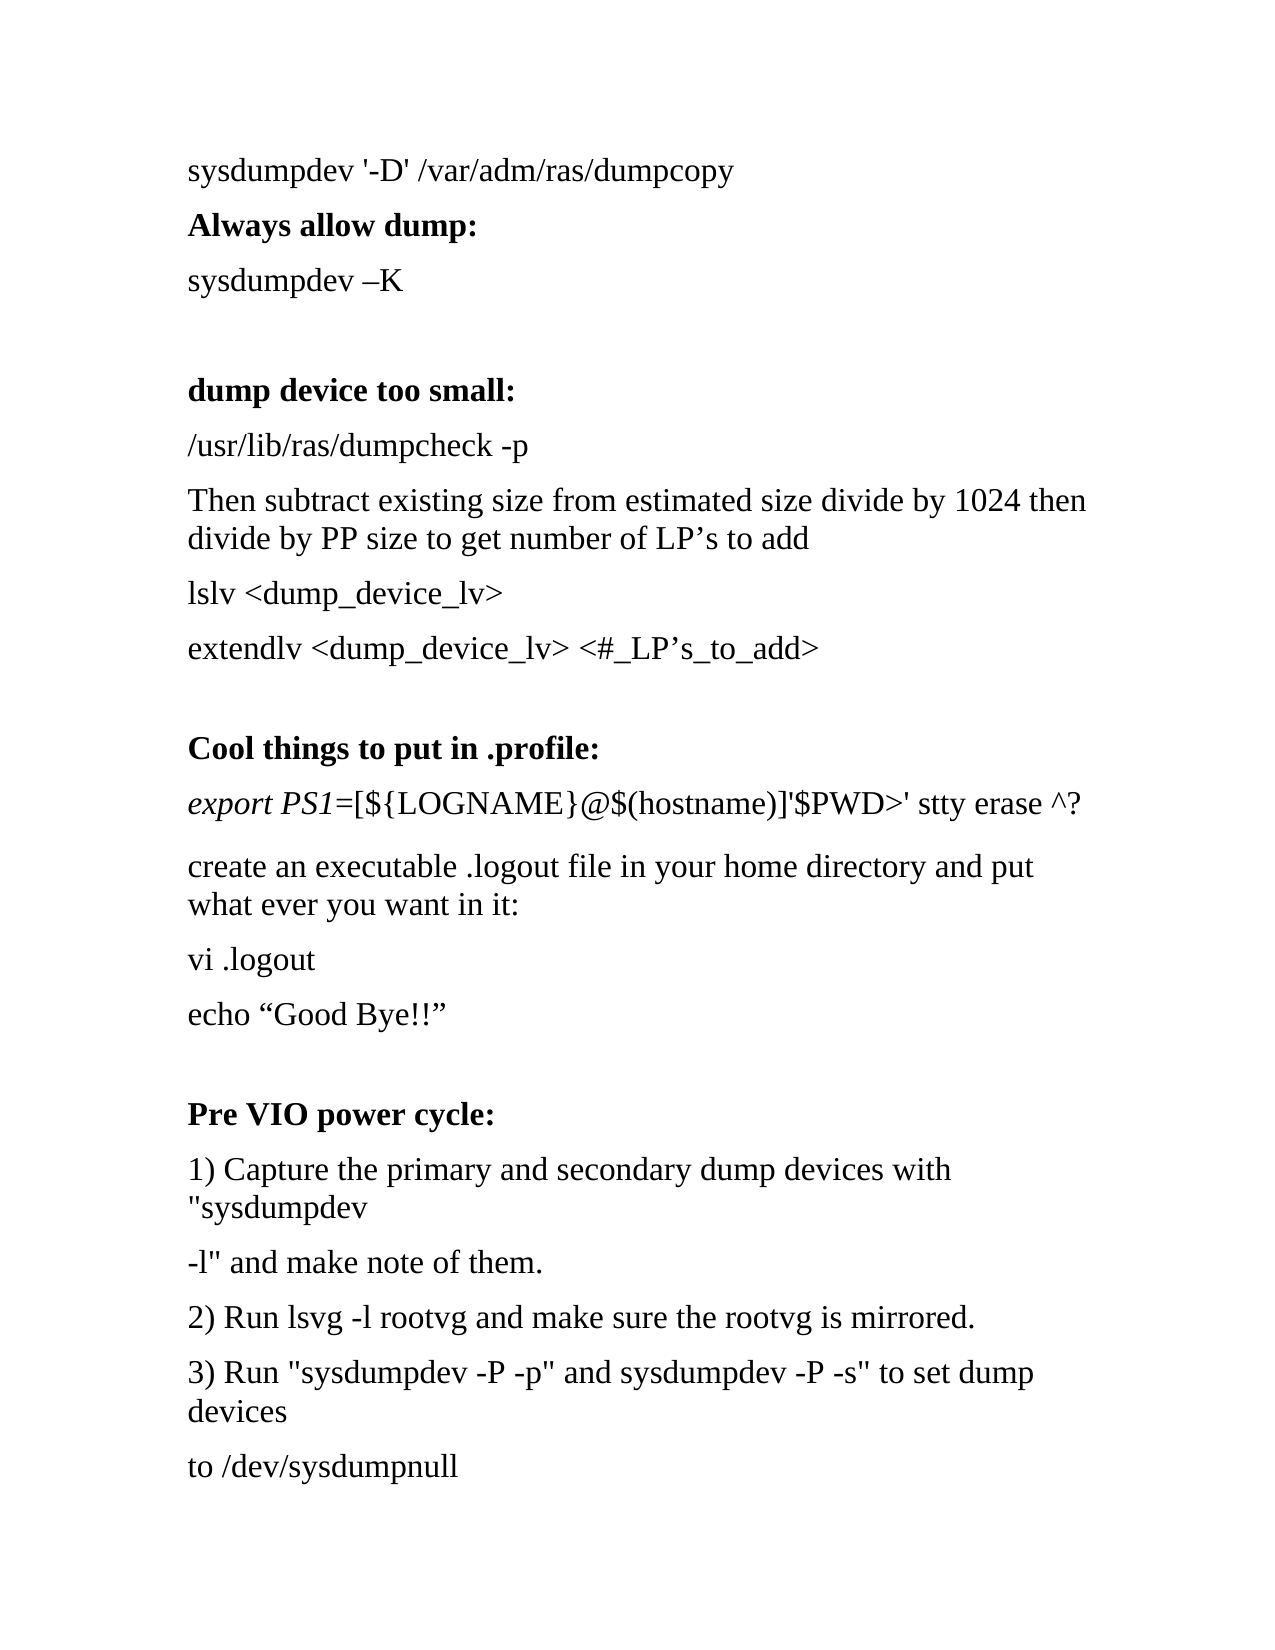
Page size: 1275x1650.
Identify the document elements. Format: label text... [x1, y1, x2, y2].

text Then subtract existing size from estimated size divide by 1024 then divide by PP size to get number of LP’s to add [187, 480, 1087, 557]
text 2) Run lsvg -l rootvg and make sure the rootvg is mirrored. [187, 1298, 1087, 1336]
text 3) Run "sysdumpdev -P -p" and sysdumpdev -P -s" to set dump devices [187, 1353, 1087, 1429]
text -l" and make note of them. [187, 1243, 1087, 1281]
text lslv <dump_device_lv> [187, 573, 1087, 612]
text /usr/lib/ras/dumpcheck -p [187, 425, 1087, 463]
text export PS1=[${LOGNAME}@$(hostname)]'$PWD>' stty erase ^? [187, 783, 1087, 821]
text Pre VIO power cycle: [187, 1094, 1087, 1133]
text extendlv <dump_device_lv> <#_LP’s_to_add> [187, 628, 1087, 667]
text echo “Good Bye!!” [187, 995, 1087, 1033]
text create an executable .logout file in your home directory and put what ever you want in it: [187, 846, 1087, 923]
text sysdumpdev –K [187, 260, 1087, 298]
text Always allow dump: [187, 205, 1087, 243]
text Cool things to put in .profile: [187, 728, 1087, 766]
text to /dev/sysdumpnull [187, 1446, 1087, 1484]
text vi .logout [187, 940, 1087, 978]
text sysdumpdev '-D' /var/adm/ras/dumpcopy [187, 150, 1087, 188]
text dump device too small: [187, 370, 1087, 408]
text 1) Capture the primary and secondary dump devices with "sysdumpdev [187, 1149, 1087, 1226]
